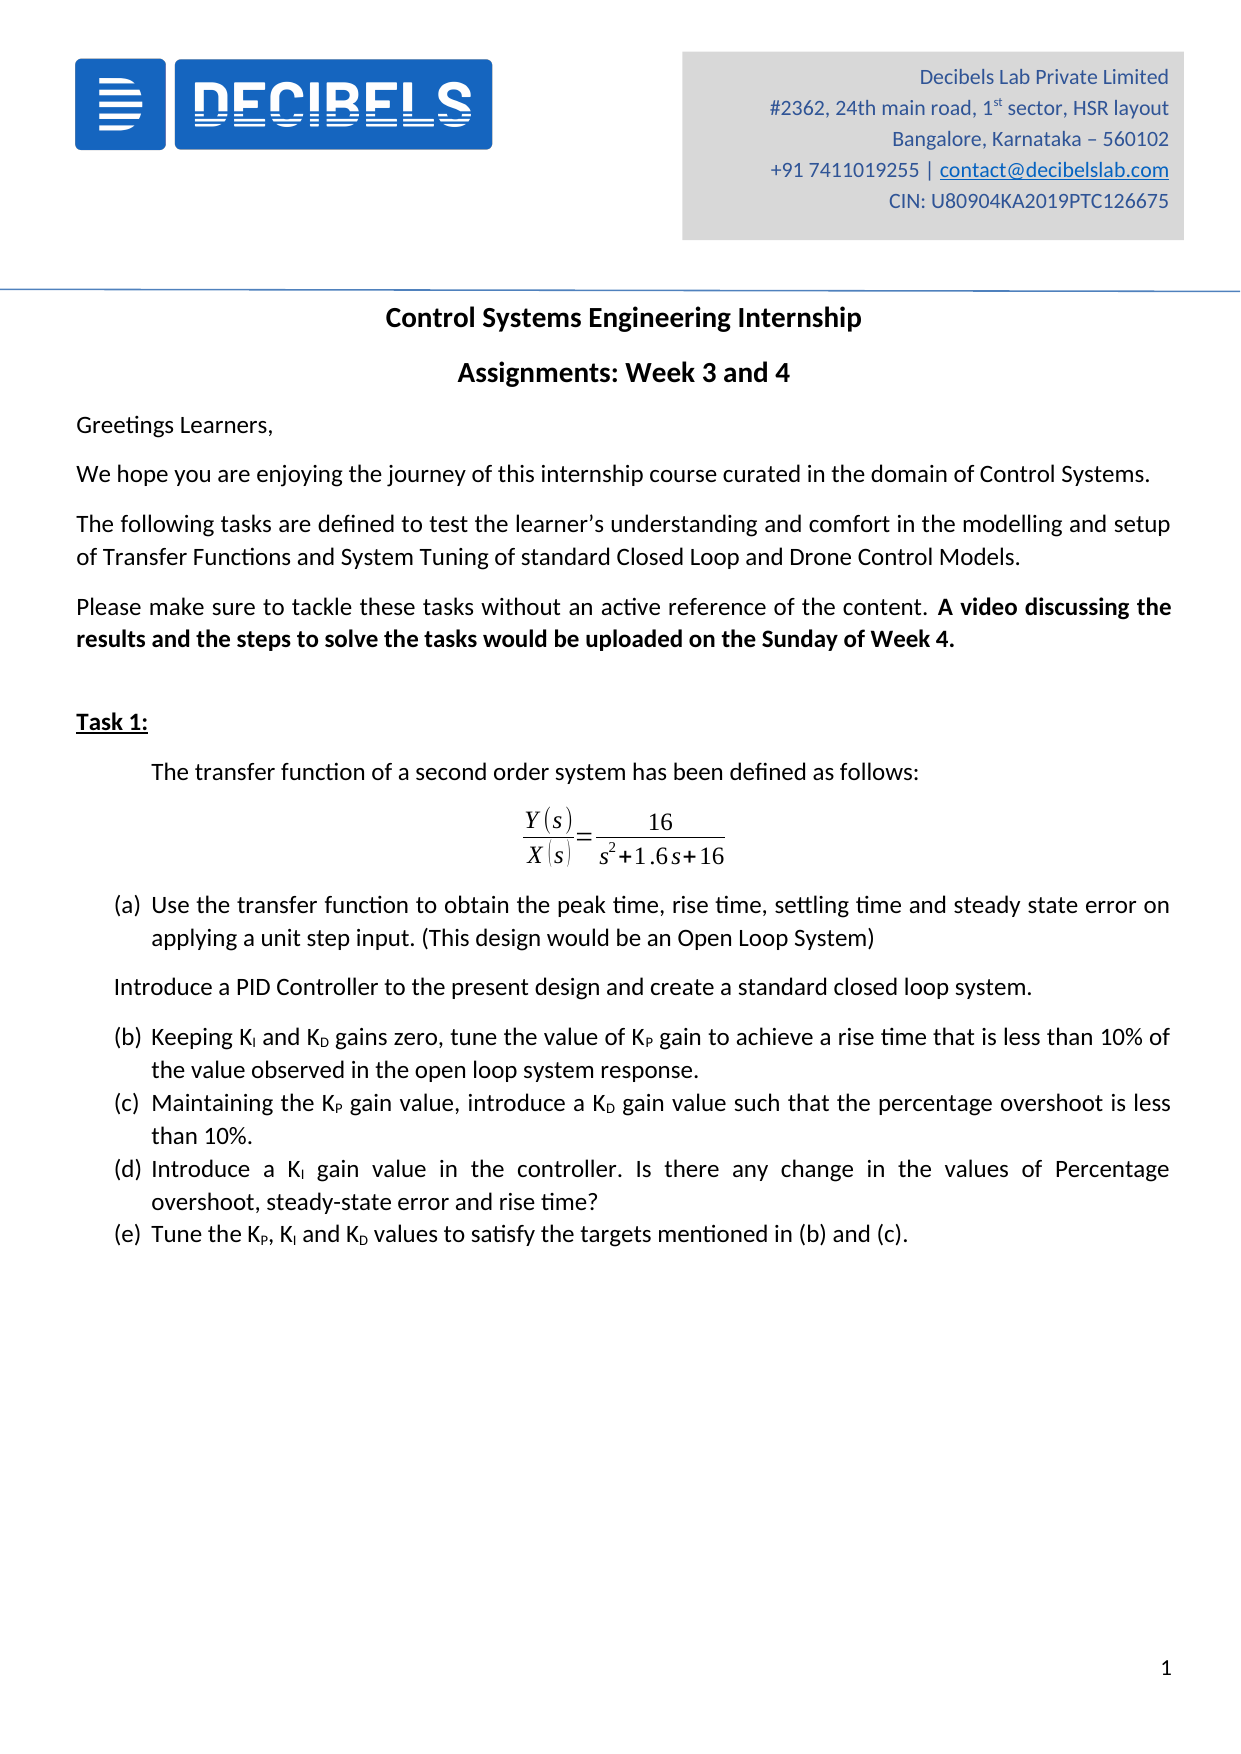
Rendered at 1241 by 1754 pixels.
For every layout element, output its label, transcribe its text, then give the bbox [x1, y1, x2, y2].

text We hope you are enjoying the journey of this internship course curated in the domain of Control Systems. [76, 459, 1172, 489]
list Keeping KI and KD gains zero, tune the value of KP gain to achieve a rise time that is less than 10% of the value observed in the open loop system response. [114, 1021, 1172, 1084]
list Tune the KP, KI and KD values to satisfy the targets mentioned in (b) and (c). [114, 1218, 1172, 1249]
list Use the transfer function to obtain the peak time, rise time, settling time and steady state error on applying a unit step input. (This design would be an Open Loop System) [114, 889, 1172, 952]
list Maintaining the KP gain value, introduce a KD gain value such that the percentage overshoot is less than 10%. [114, 1087, 1172, 1150]
text The following tasks are defined to test the learner’s understanding and comfort in the modelling and setup of Transfer Functions and System Tuning of standard Closed Loop and Drone Control Models. [76, 508, 1172, 572]
text Introduce a PID Controller to the present design and create a standard closed loop system. [114, 971, 1172, 1002]
text Please make sure to tackle these tasks without an active reference of the content. A video discussing the results and the steps to solve the tasks would be uploaded on the Sunday of Week 4. [76, 591, 1172, 654]
text Greetings Learners, [76, 409, 1172, 439]
text Task 1: [76, 673, 1172, 737]
text Control Systems Engineering Internship [76, 299, 1172, 334]
picture [69, 29, 500, 174]
text Assignments: Week 3 and 4 [76, 354, 1172, 389]
text The transfer function of a second order system has been defined as follows: [76, 756, 1172, 786]
list Introduce a KI gain value in the controller. Is there any change in the values of Percentage overshoot, steady-state error and rise time? [114, 1153, 1172, 1216]
